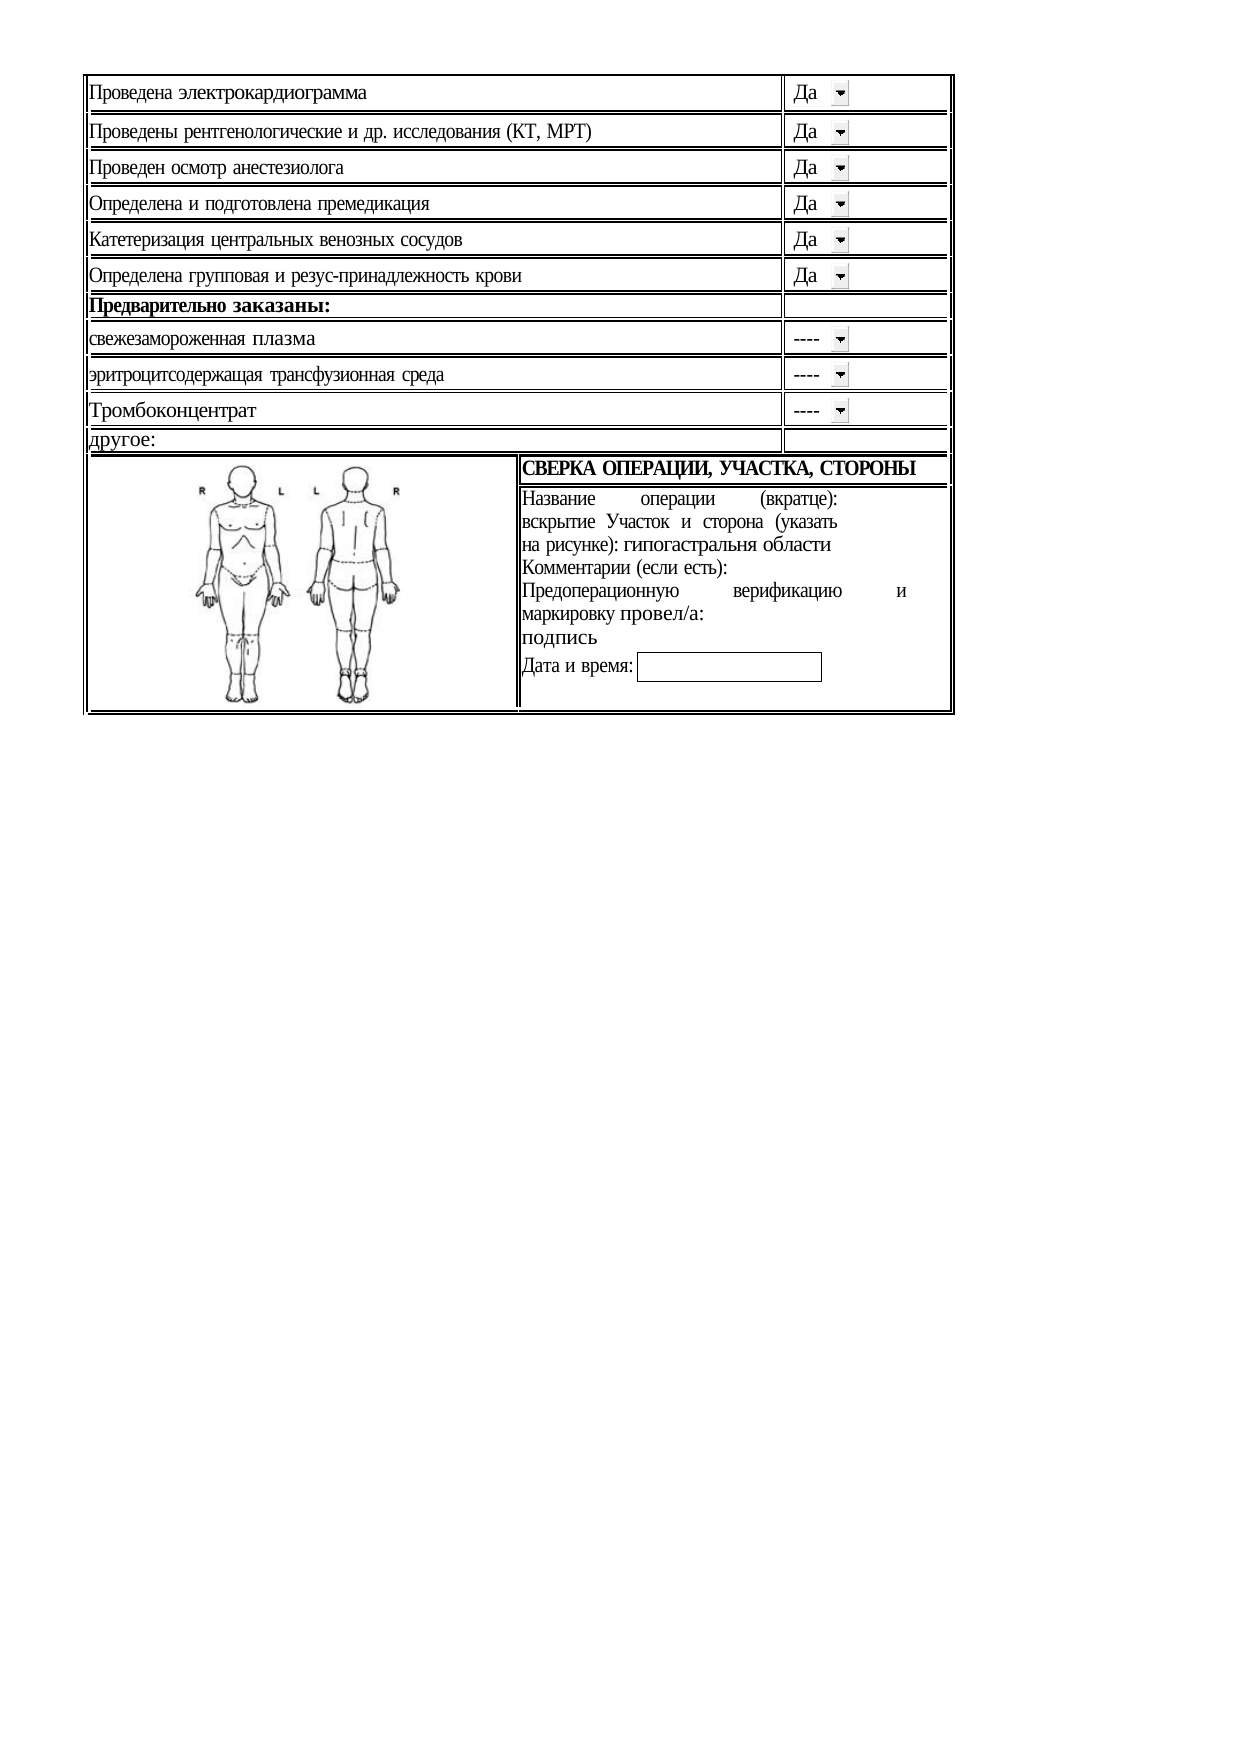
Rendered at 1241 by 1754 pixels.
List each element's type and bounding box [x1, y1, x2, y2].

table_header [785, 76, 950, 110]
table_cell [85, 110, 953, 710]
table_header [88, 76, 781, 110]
picture [188, 457, 409, 710]
